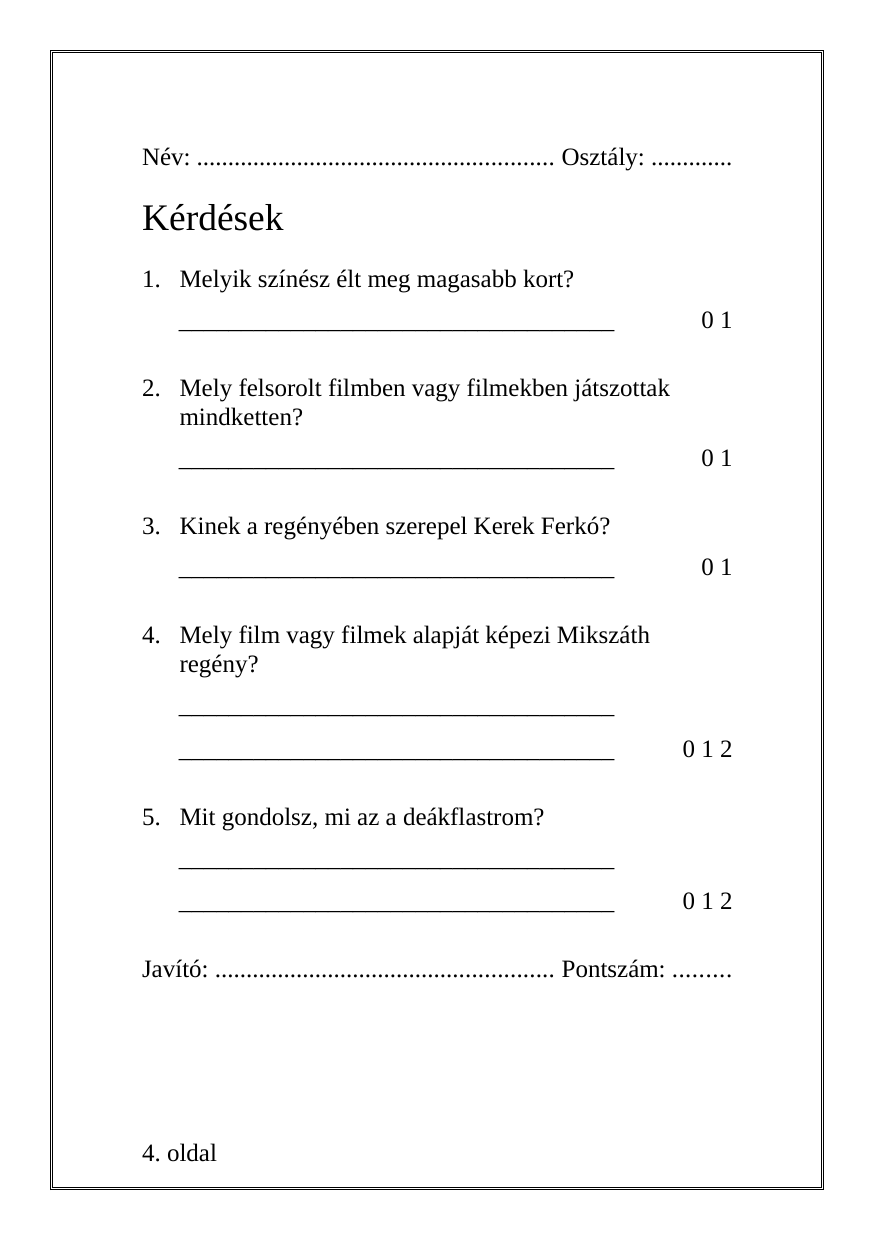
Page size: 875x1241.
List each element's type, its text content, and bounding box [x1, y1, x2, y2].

text 0 1 [179, 443, 732, 472]
text 0 1 [179, 552, 732, 581]
text 0 1 2 [179, 843, 732, 915]
list Melyik színész élt meg magasabb kort? [142, 264, 732, 292]
text 0 1 2 [179, 691, 732, 762]
list Mely film vagy filmek alapját képezi Mikszáth regény? [142, 621, 732, 678]
text 0 1 [179, 305, 732, 334]
list Mely felsorolt filmben vagy filmekben játszottak mindketten? [142, 373, 732, 431]
text Kérdések [142, 196, 732, 239]
text Név: Osztály: [142, 142, 732, 171]
list Mit gondolsz, mi az a deákflastrom? [142, 802, 732, 831]
text Javító: Pontszám: [142, 954, 732, 983]
list Kinek a regényében szerepel Kerek Ferkó? [142, 511, 732, 540]
